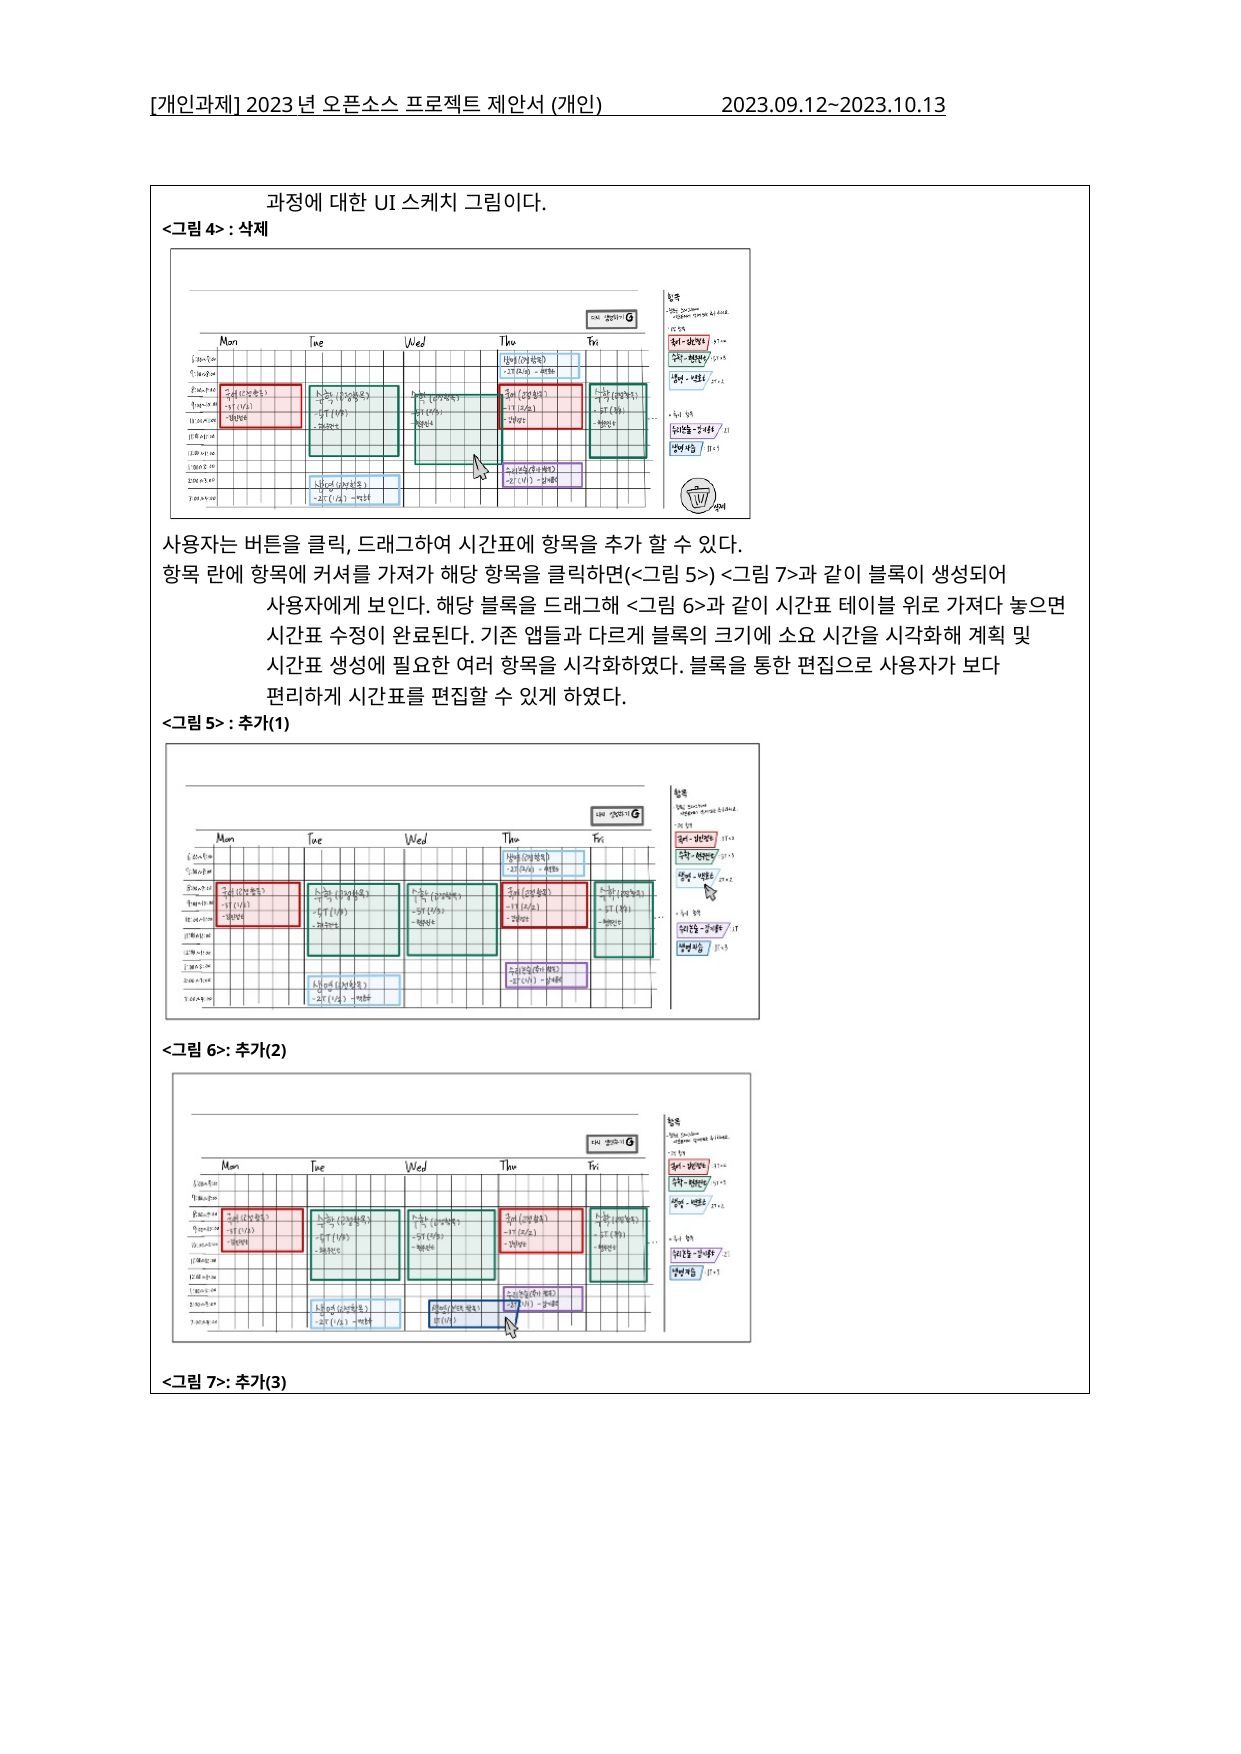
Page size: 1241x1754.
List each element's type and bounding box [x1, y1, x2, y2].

picture [161, 1061, 772, 1369]
table_header [151, 186, 1089, 1393]
picture [161, 240, 759, 529]
picture [161, 734, 772, 1038]
